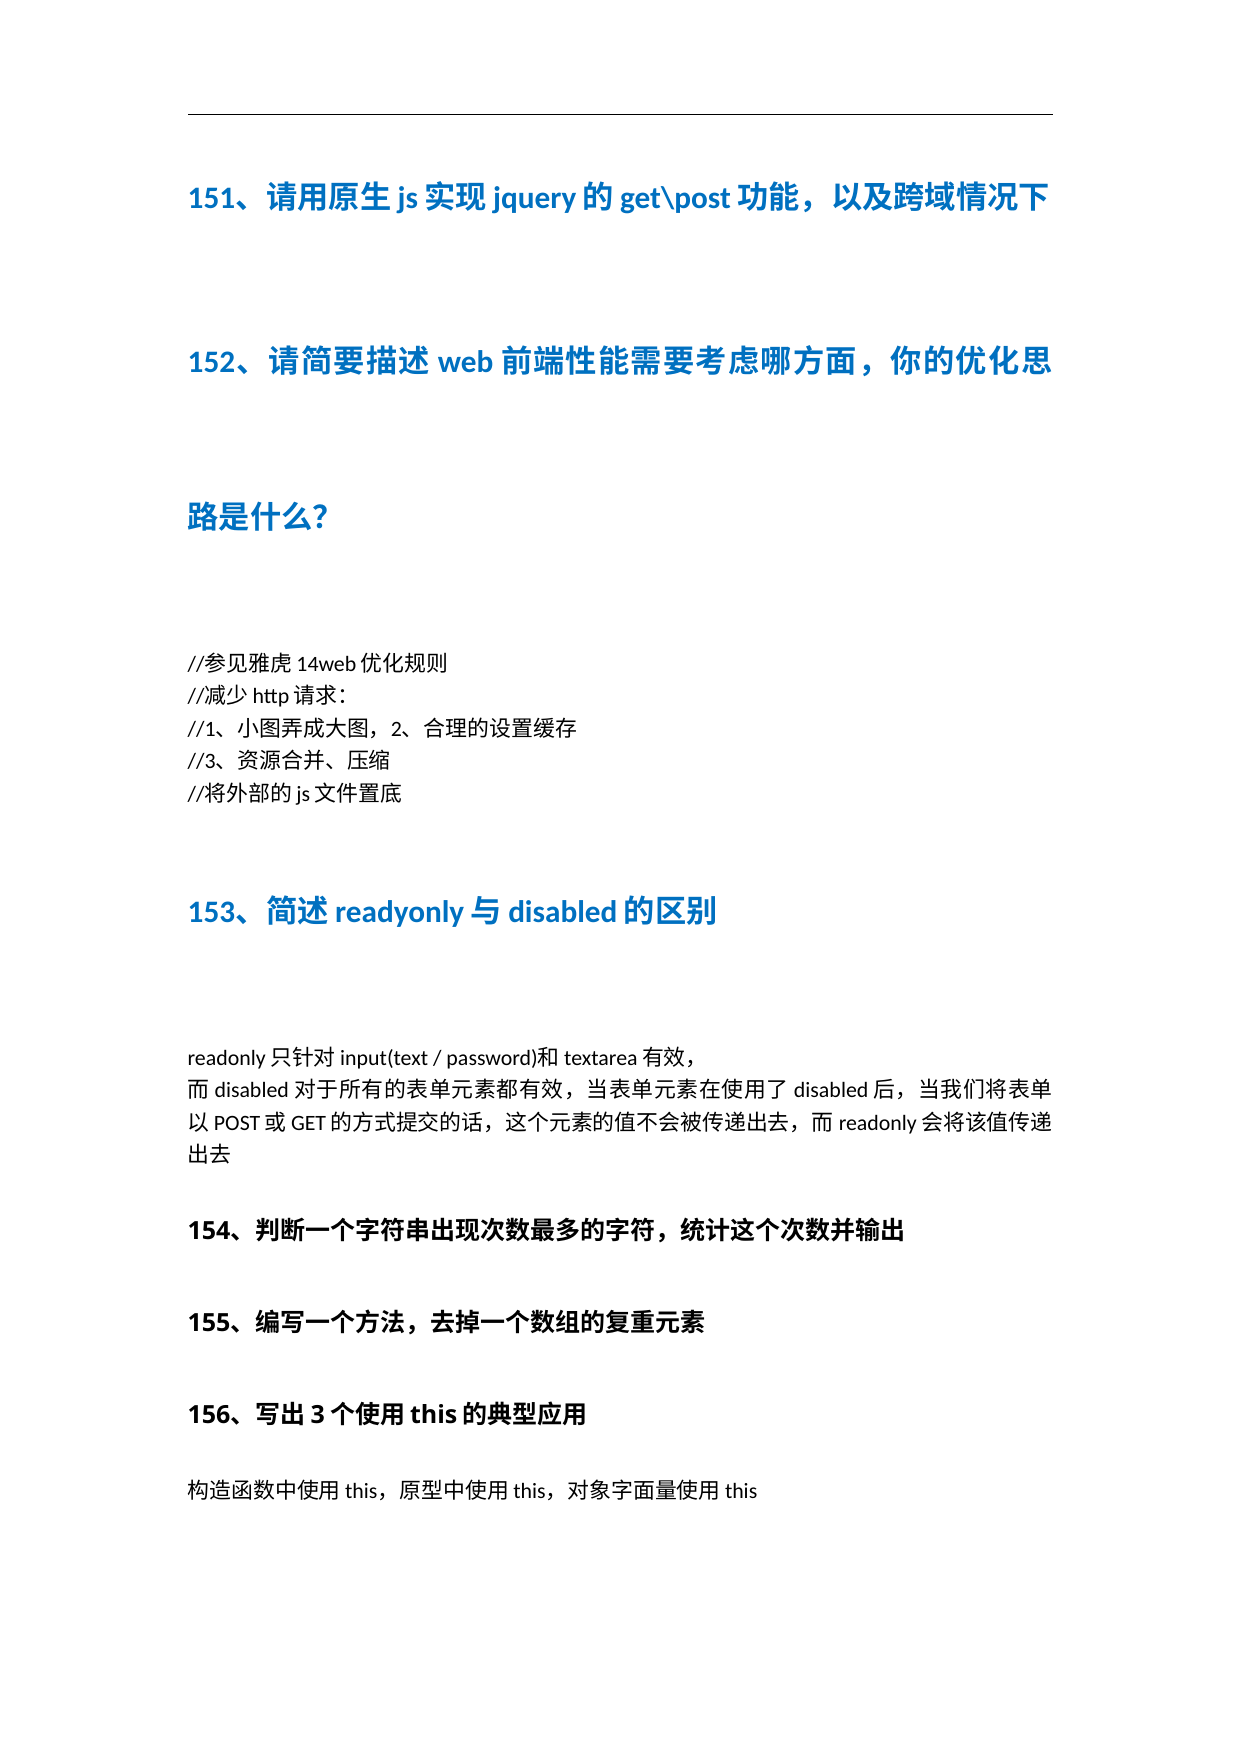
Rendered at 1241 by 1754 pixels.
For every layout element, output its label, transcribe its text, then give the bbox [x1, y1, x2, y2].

text //将外部的js文件置底 [187, 776, 1053, 808]
text 而disabled对于所有的表单元素都有效，当表单元素在使用了disabled后，当我们将表单以POST或GET的方式提交的话，这个元素的值不会被传递出去，而readonly会将该值传递出去 [187, 1072, 1053, 1169]
text readonly只针对input(text / password)和textarea有效， [187, 1039, 1053, 1072]
subtitle 151、请用原生js实现jquery的get\post功能，以及跨域情况下 [187, 162, 1053, 227]
text //减少http请求： [187, 678, 1053, 711]
text //3、资源合并、压缩 [187, 743, 1053, 776]
subtitle 153、简述readyonly与disabled的区别 [187, 876, 1053, 941]
subtitle 154、判断一个字符串出现次数最多的字符，统计这个次数并输出 [187, 1196, 1053, 1261]
text //1、小图弄成大图，2、合理的设置缓存 [187, 711, 1053, 743]
subtitle 155、编写一个方法，去掉一个数组的复重元素 [187, 1288, 1053, 1353]
subtitle 152、请简要描述web前端性能需要考虑哪方面，你的优化思路是什么？ [187, 326, 1053, 548]
text 构造函数中使用this，原型中使用this，对象字面量使用this [187, 1472, 1053, 1505]
subtitle 156、写出3个使用this的典型应用 [187, 1380, 1053, 1445]
text //参见雅虎14web优化规则 [187, 646, 1053, 678]
